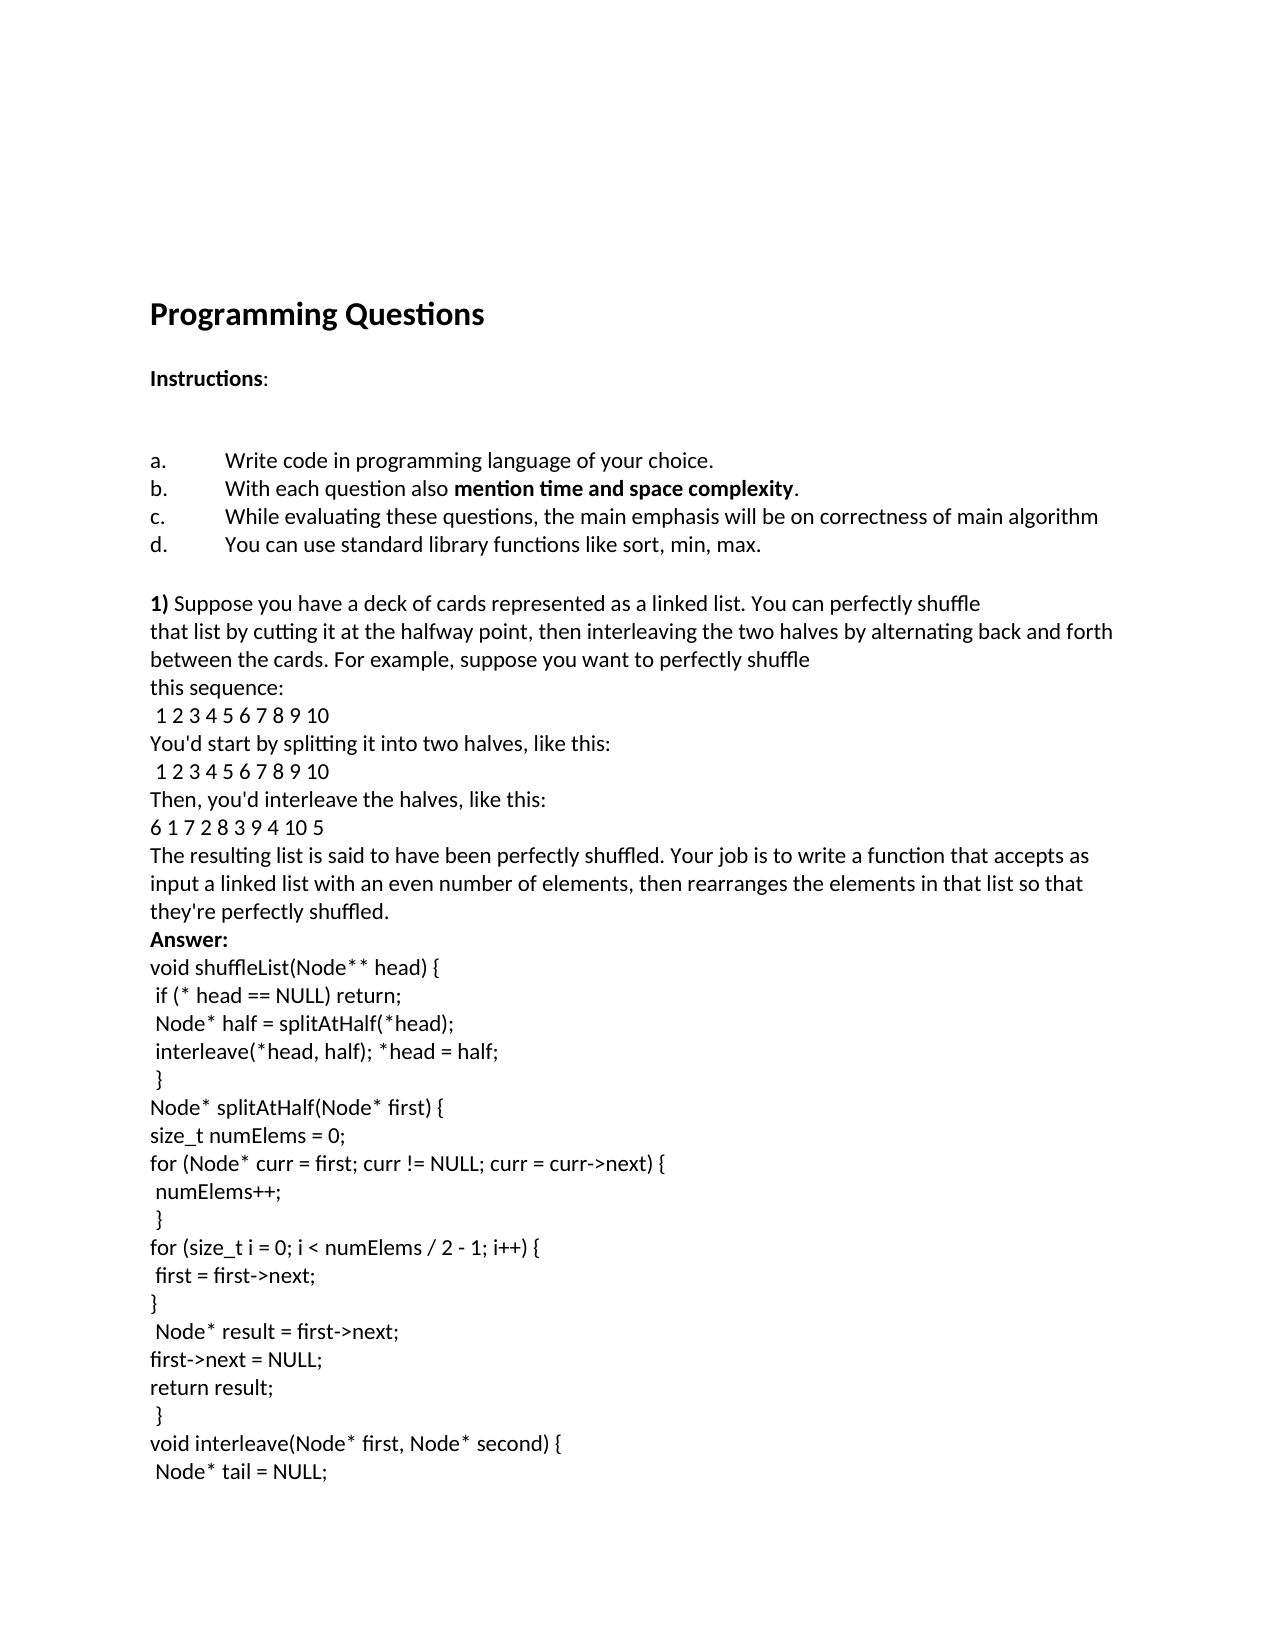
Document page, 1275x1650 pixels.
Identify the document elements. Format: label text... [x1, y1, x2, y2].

text void shuffleList(Node** head) { [150, 953, 1125, 981]
text return result; [150, 1373, 1125, 1401]
text this sequence: [150, 673, 1125, 701]
text Instructions: [150, 364, 1125, 446]
text Answer: [150, 925, 1125, 953]
text } [150, 1065, 1125, 1093]
text void interleave(Node* first, Node* second) { [150, 1429, 1125, 1457]
text for (Node* curr = first; curr != NULL; curr = curr->next) { [150, 1149, 1125, 1177]
text } [150, 1401, 1125, 1429]
text The resulting list is said to have been perfectly shuffled. Your job is to write a function that accepts as input a linked list with an even number of elements, then rearranges the elements in that list so that they're perfectly shuffled. [150, 841, 1125, 925]
text You'd start by splitting it into two halves, like this: [150, 729, 1125, 757]
text Node* splitAtHalf(Node* first) { [150, 1093, 1125, 1121]
text Then, you'd interleave the halves, like this: [150, 785, 1125, 813]
text Node* result = first->next; [150, 1317, 1125, 1345]
list With each question also mention time and space complexity. [150, 474, 1125, 502]
text } [150, 1205, 1125, 1233]
text for (size_t i = 0; i < numElems / 2 - 1; i++) { [150, 1233, 1125, 1261]
text } [150, 1289, 1125, 1317]
text Programming Questions [150, 293, 1125, 333]
text 1 2 3 4 5 6 7 8 9 10 [150, 701, 1125, 729]
text that list by cutting it at the halfway point, then interleaving the two halves by alternating back and forth between the cards. For example, suppose you want to perfectly shuffle [150, 617, 1125, 673]
text 6 1 7 2 8 3 9 4 10 5 [150, 813, 1125, 841]
text Node* half = splitAtHalf(*head); [150, 1009, 1125, 1037]
list Write code in programming language of your choice. [150, 446, 1125, 474]
text 1 2 3 4 5 6 7 8 9 10 [150, 757, 1125, 785]
text if (* head == NULL) return; [150, 981, 1125, 1009]
list While evaluating these questions, the main emphasis will be on correctness of main algorithm [150, 502, 1125, 530]
text first->next = NULL; [150, 1345, 1125, 1373]
text interleave(*head, half); *head = half; [150, 1037, 1125, 1065]
text size_t numElems = 0; [150, 1121, 1125, 1149]
text numElems++; [150, 1177, 1125, 1205]
list You can use standard library functions like sort, min, max. [150, 530, 1125, 558]
text Node* tail = NULL; [150, 1457, 1125, 1486]
text 1) Suppose you have a deck of cards represented as a linked list. You can perfectly shuffle [150, 558, 1125, 617]
text first = first->next; [150, 1261, 1125, 1289]
